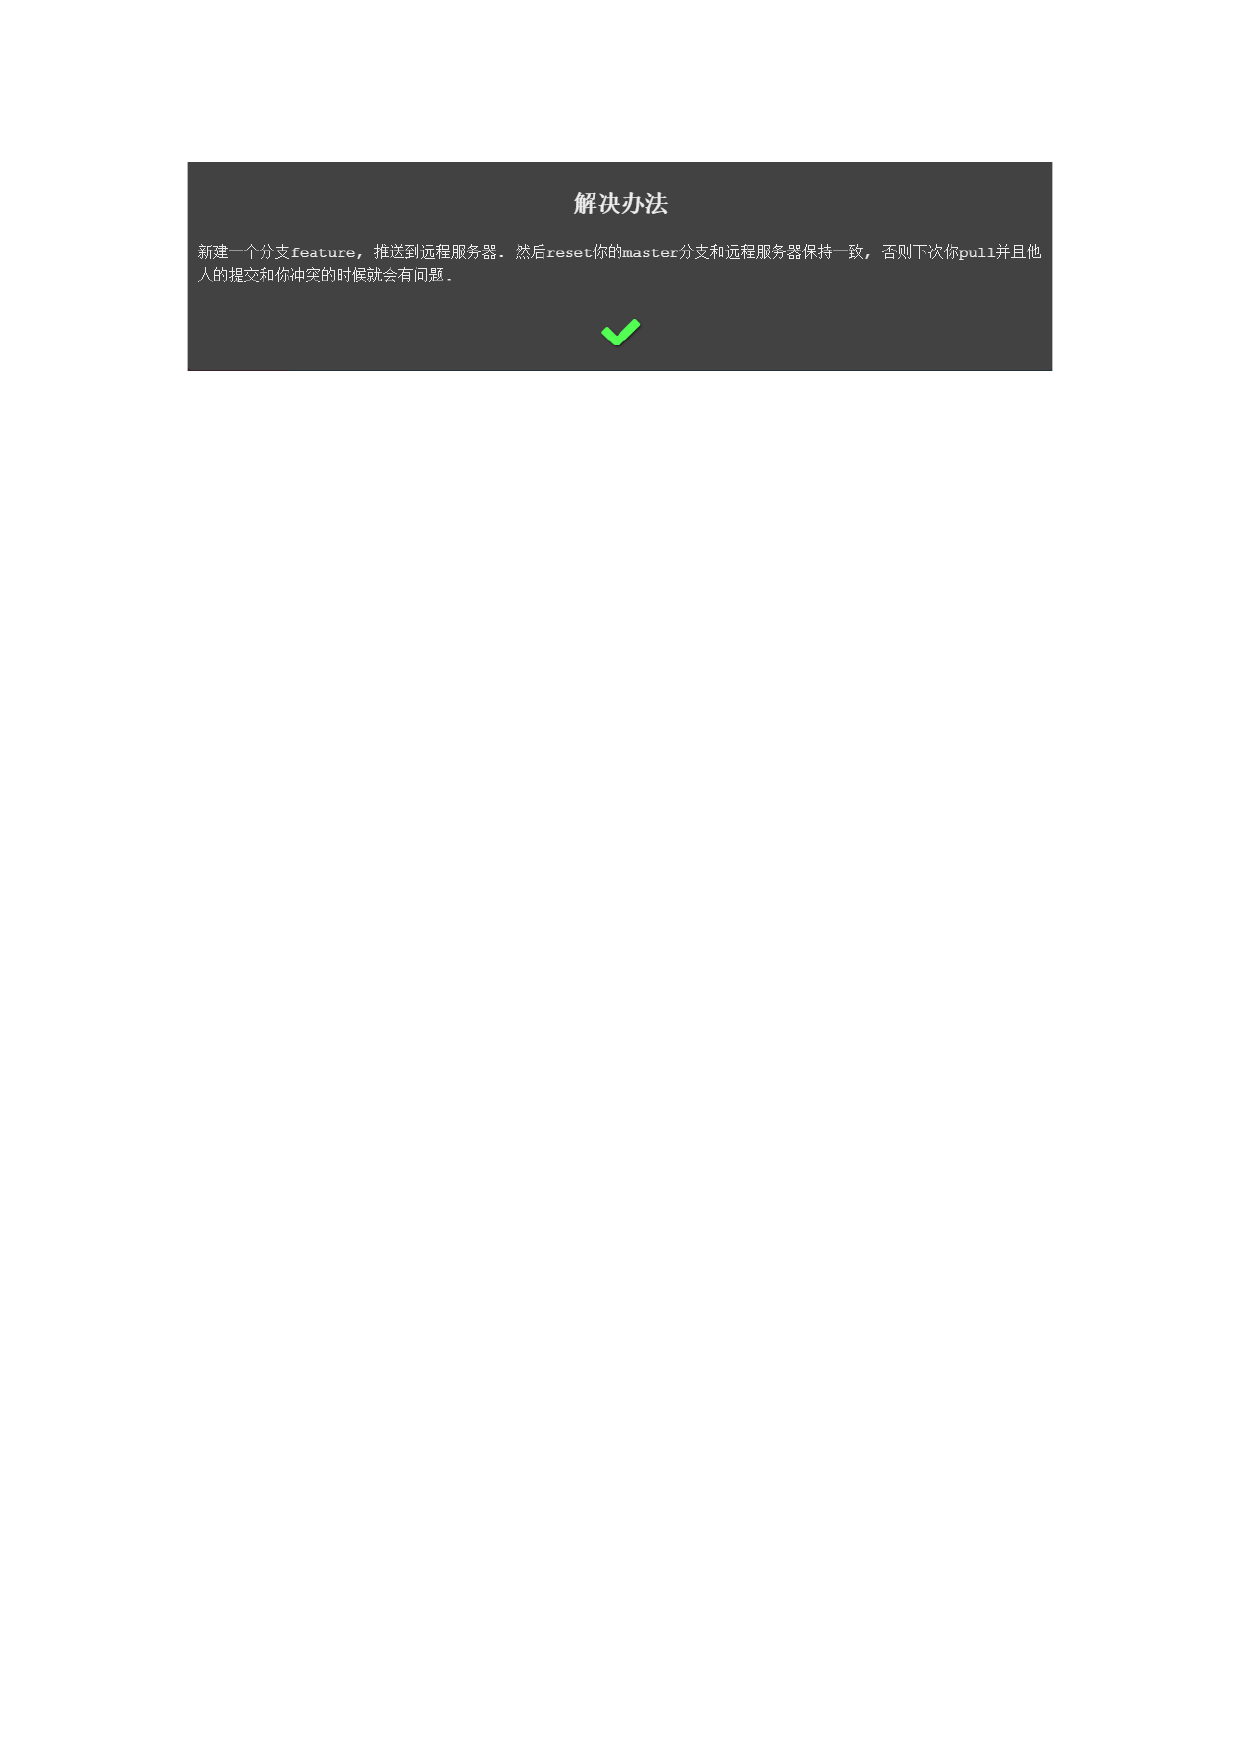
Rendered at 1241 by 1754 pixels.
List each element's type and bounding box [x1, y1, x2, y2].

picture [187, 162, 1053, 371]
